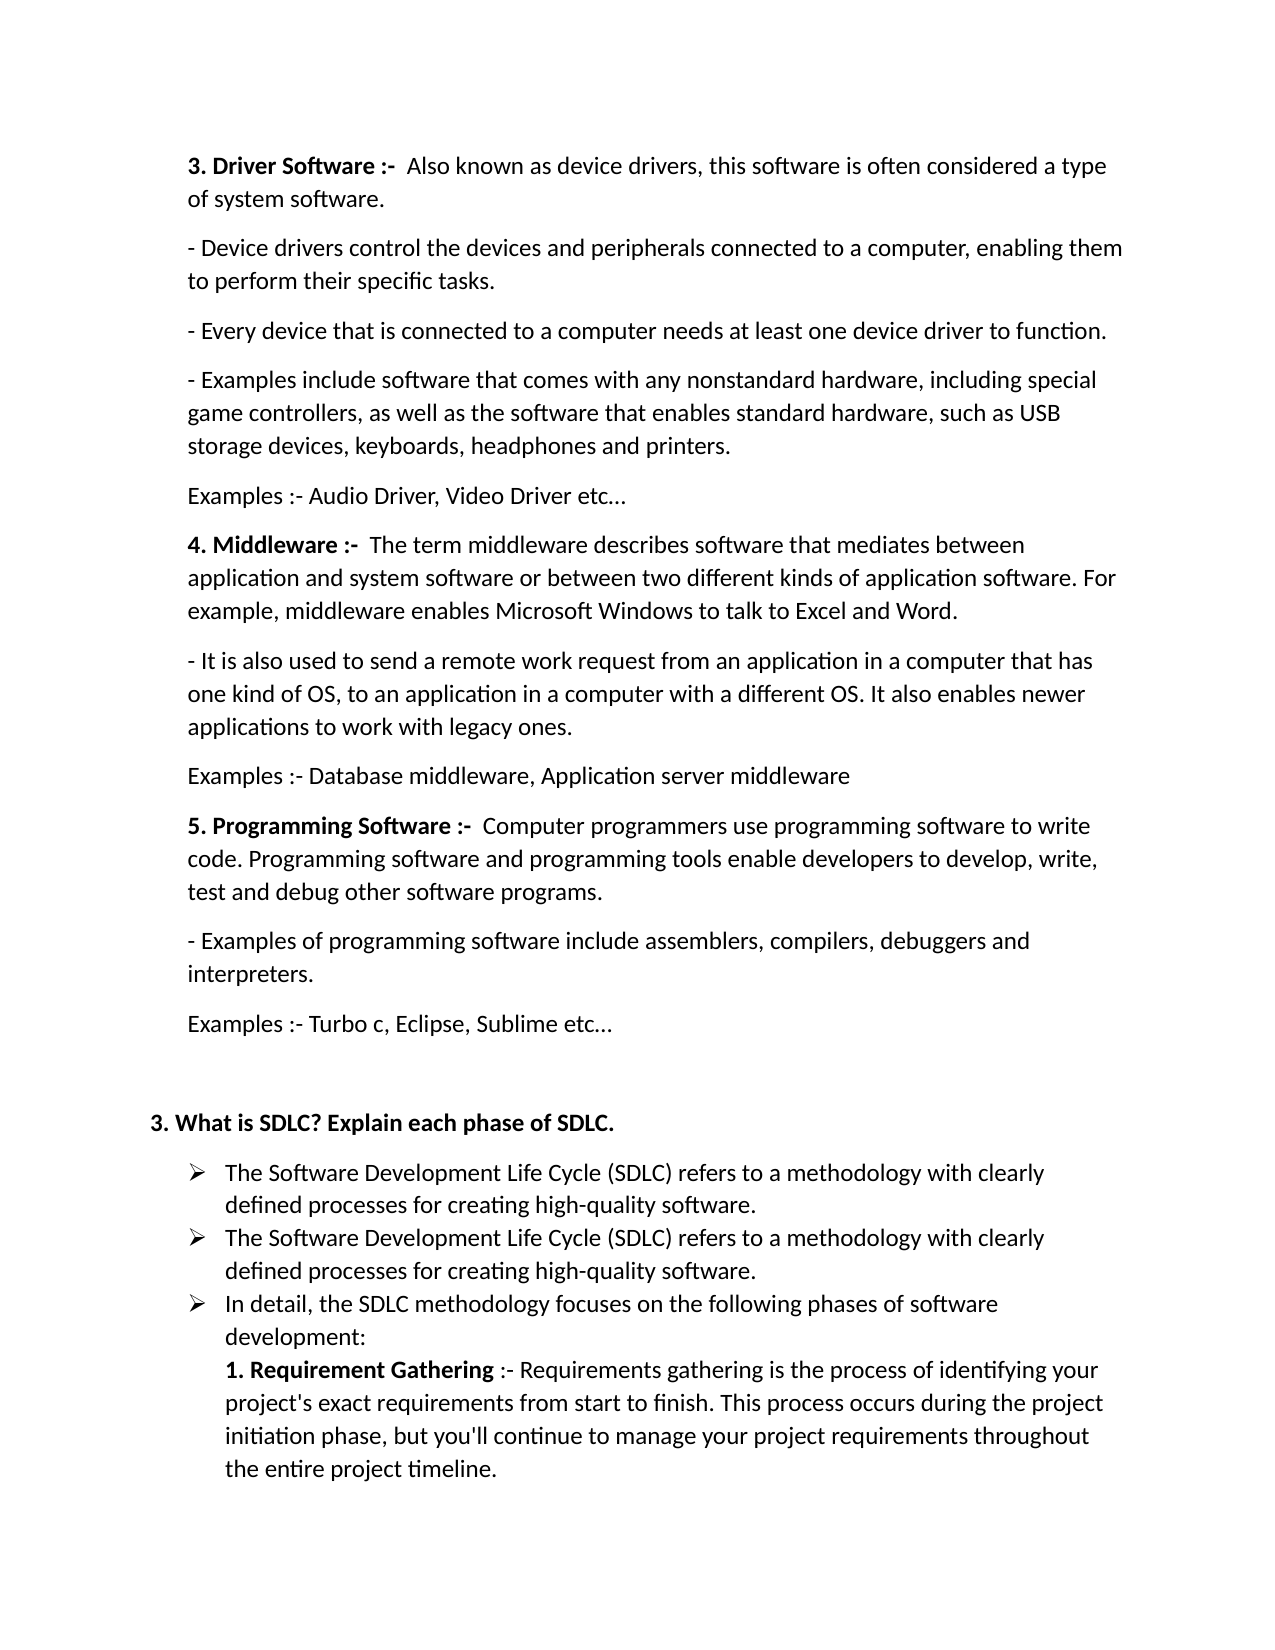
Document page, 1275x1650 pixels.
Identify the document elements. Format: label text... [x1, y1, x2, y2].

text 3. What is SDLC? Explain each phase of SDLC. [150, 1107, 1125, 1138]
text 5. Programming Software :- Computer programmers use programming software to write code. Programming software and programming tools enable developers to develop, write, test and debug other software programs. [187, 810, 1125, 906]
text - Examples of programming software include assemblers, compilers, debuggers and interpreters. [187, 925, 1125, 989]
text - Examples include software that comes with any nonstandard hardware, including special game controllers, as well as the software that enables standard hardware, such as USB storage devices, keyboards, headphones and printers. [187, 364, 1125, 461]
text - Device drivers control the devices and peripherals connected to a computer, enabling them to perform their specific tasks. [187, 232, 1125, 296]
text 4. Middleware :- The term middleware describes software that mediates between application and system software or between two different kinds of application software. For example, middleware enables Microsoft Windows to talk to Excel and Word. [187, 529, 1125, 626]
text 3. Driver Software :- Also known as device drivers, this software is often considered a type of system software. [187, 150, 1125, 213]
list The Software Development Life Cycle (SDLC) refers to a methodology with clearly defined processes for creating high-quality software. [187, 1222, 1125, 1286]
text - Every device that is connected to a computer needs at least one device driver to function. [187, 315, 1125, 346]
text - It is also used to send a remote work request from an application in a computer that has one kind of OS, to an application in a computer with a different OS. It also enables newer applications to work with legacy ones. [187, 645, 1125, 741]
text Examples :- Turbo c, Eclipse, Sublime etc… [187, 1008, 1125, 1038]
list 1. Requirement Gathering :- Requirements gathering is the process of identifying your project's exact requirements from start to finish. This process occurs during the project initiation phase, but you'll continue to manage your project requirements throughout the entire project timeline. [225, 1354, 1125, 1483]
text Examples :- Database middleware, Application server middleware [187, 760, 1125, 791]
list The Software Development Life Cycle (SDLC) refers to a methodology with clearly defined processes for creating high-quality software. [187, 1157, 1125, 1220]
list In detail, the SDLC methodology focuses on the following phases of software development: [187, 1288, 1125, 1352]
text Examples :- Audio Driver, Video Driver etc… [187, 480, 1125, 511]
